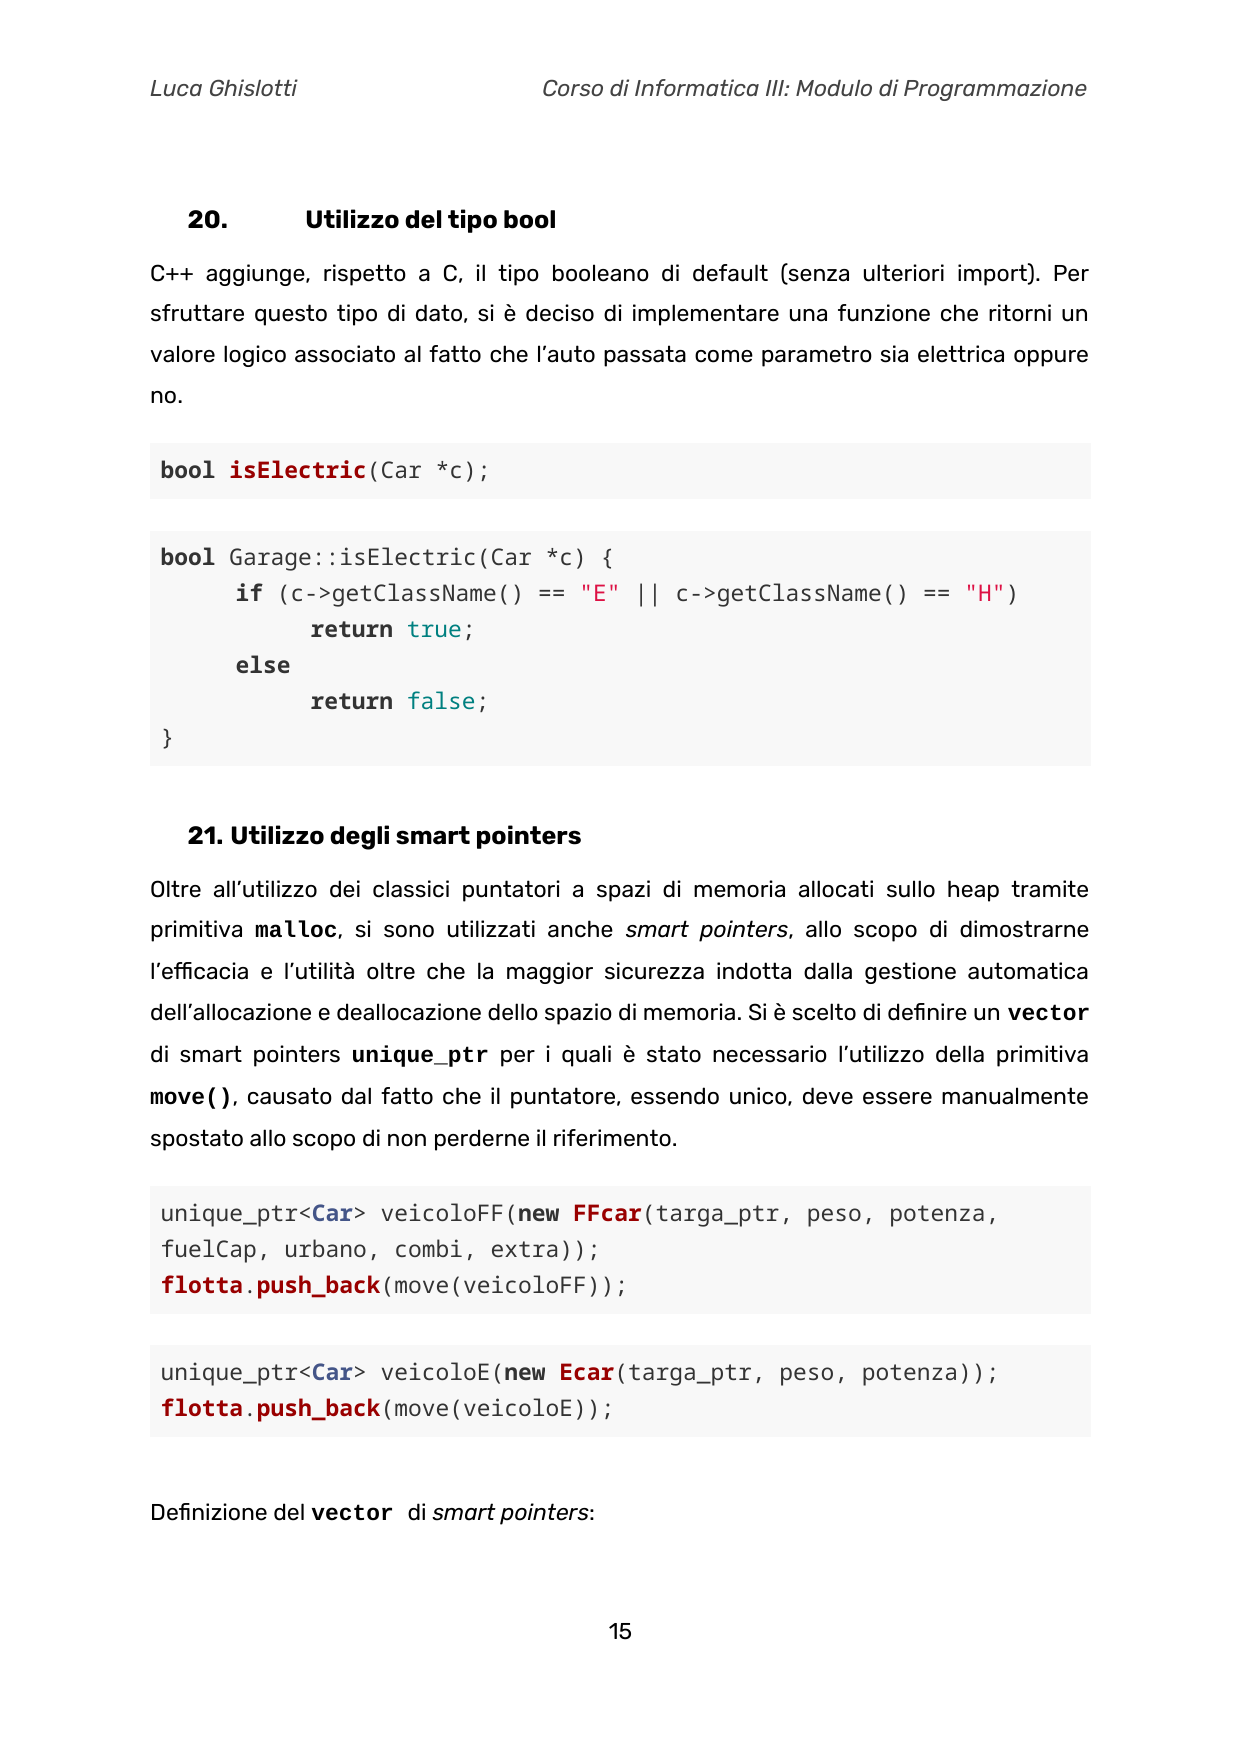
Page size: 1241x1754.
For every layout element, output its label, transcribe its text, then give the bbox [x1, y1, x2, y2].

text Definizione del vector di smart pointers: [150, 1499, 1090, 1527]
table_header bool isElectric(Car *c); [150, 443, 1091, 499]
table_header bool Garage::isElectric(Car *c) { if (c->getClassName() == "E" || c->getClassName() == "H") return true; else return false; } [150, 531, 1091, 766]
table_header unique_ptr<Car> veicoloE(new Ecar(targa_ptr, peso, potenza)); flotta.push_back(move(veicoloE)); [150, 1345, 1091, 1437]
text Oltre all’utilizzo dei classici puntatori a spazi di memoria allocati sullo heap tramite primitiva malloc, si sono utilizzati anche smart pointers, allo scopo di dimostrarne l’efficacia e l’utilità oltre che la maggior sicurezza indotta dalla gestione automatica dell’allocazione e deallocazione dello spazio di memoria. Si è scelto di definire un vector di smart pointers unique_ptr per i quali è stato necessario l’utilizzo della primitiva move(), causato dal fatto che il puntatore, essendo unico, deve essere manualmente spostato allo scopo di non perderne il riferimento. [150, 876, 1090, 1152]
subtitle Utilizzo degli smart pointers [187, 821, 1090, 851]
table_header unique_ptr<Car> veicoloFF(new FFcar(targa_ptr, peso, potenza, fuelCap, urbano, combi, extra)); flotta.push_back(move(veicoloFF)); [150, 1186, 1091, 1314]
subtitle Utilizzo del tipo bool [187, 205, 1090, 234]
